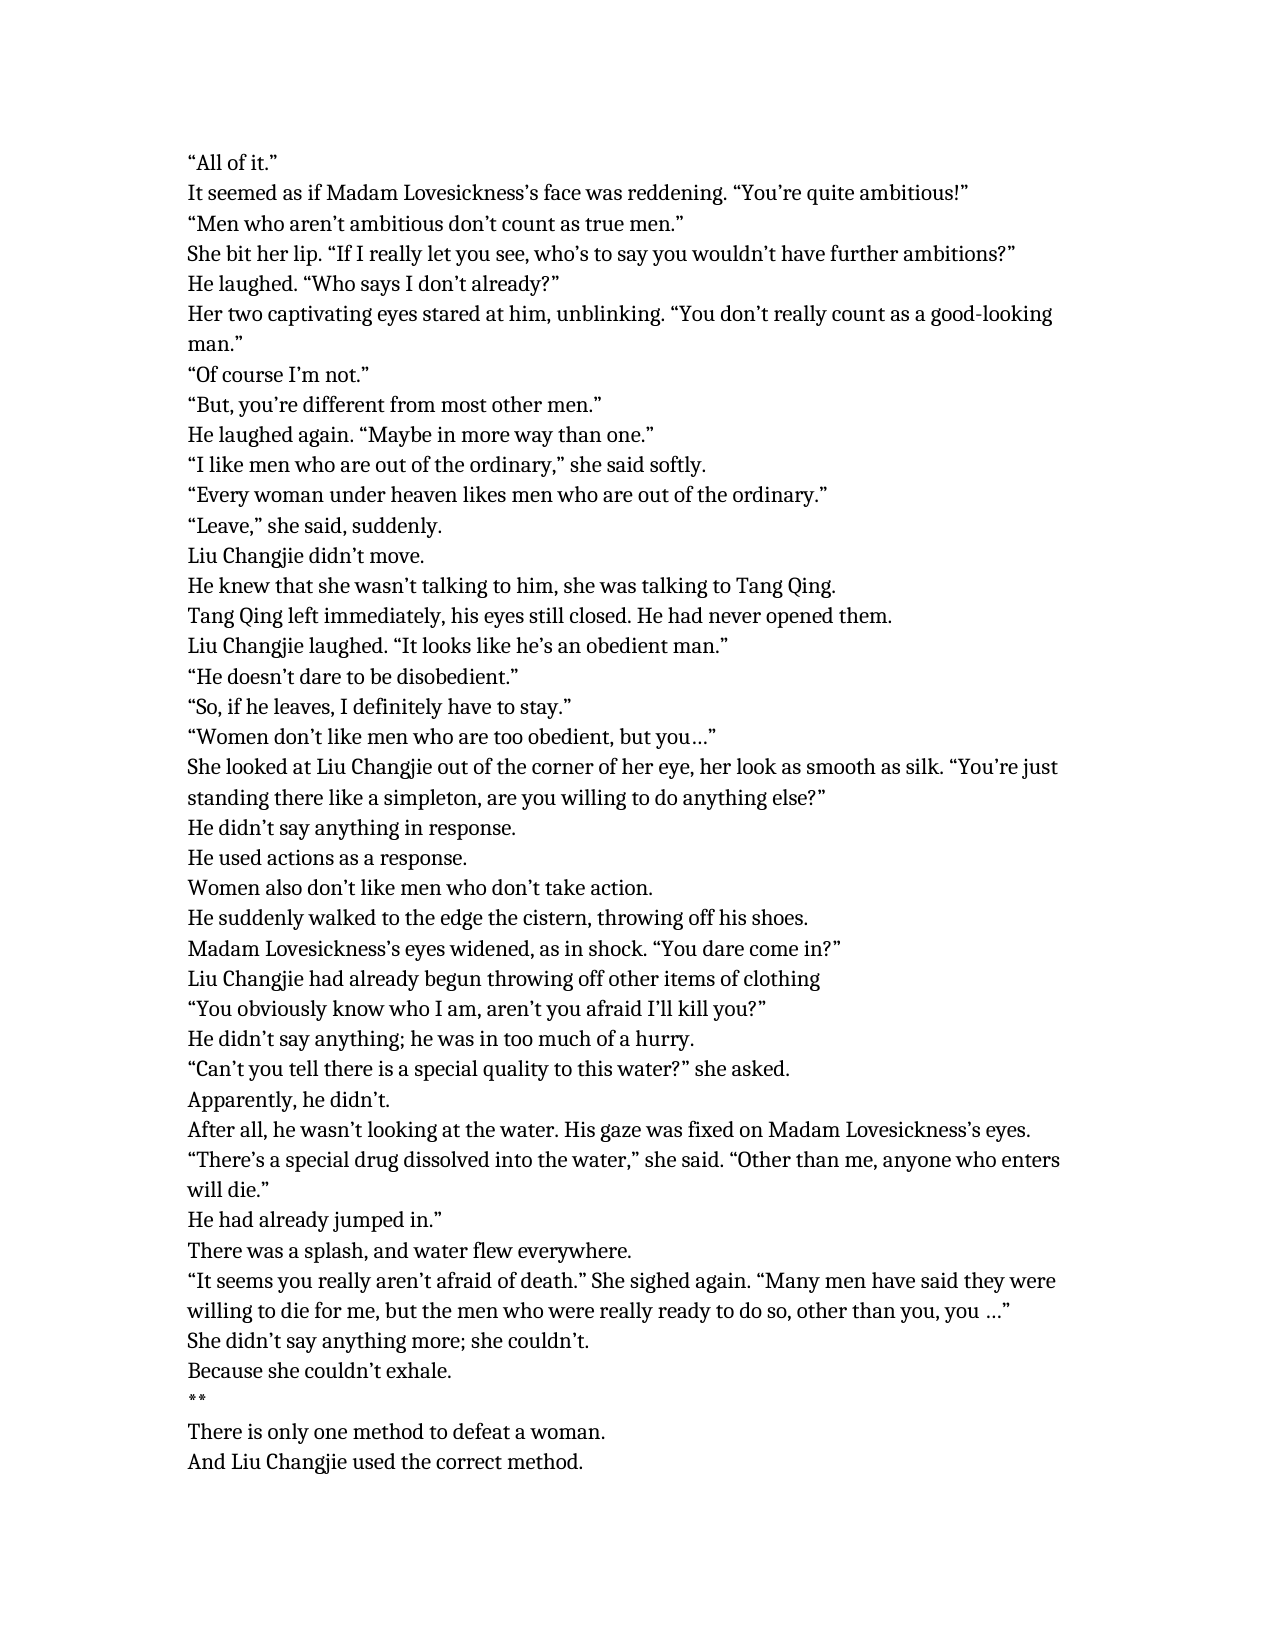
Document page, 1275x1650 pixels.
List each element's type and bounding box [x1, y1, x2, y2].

text [187, 150, 1087, 1475]
